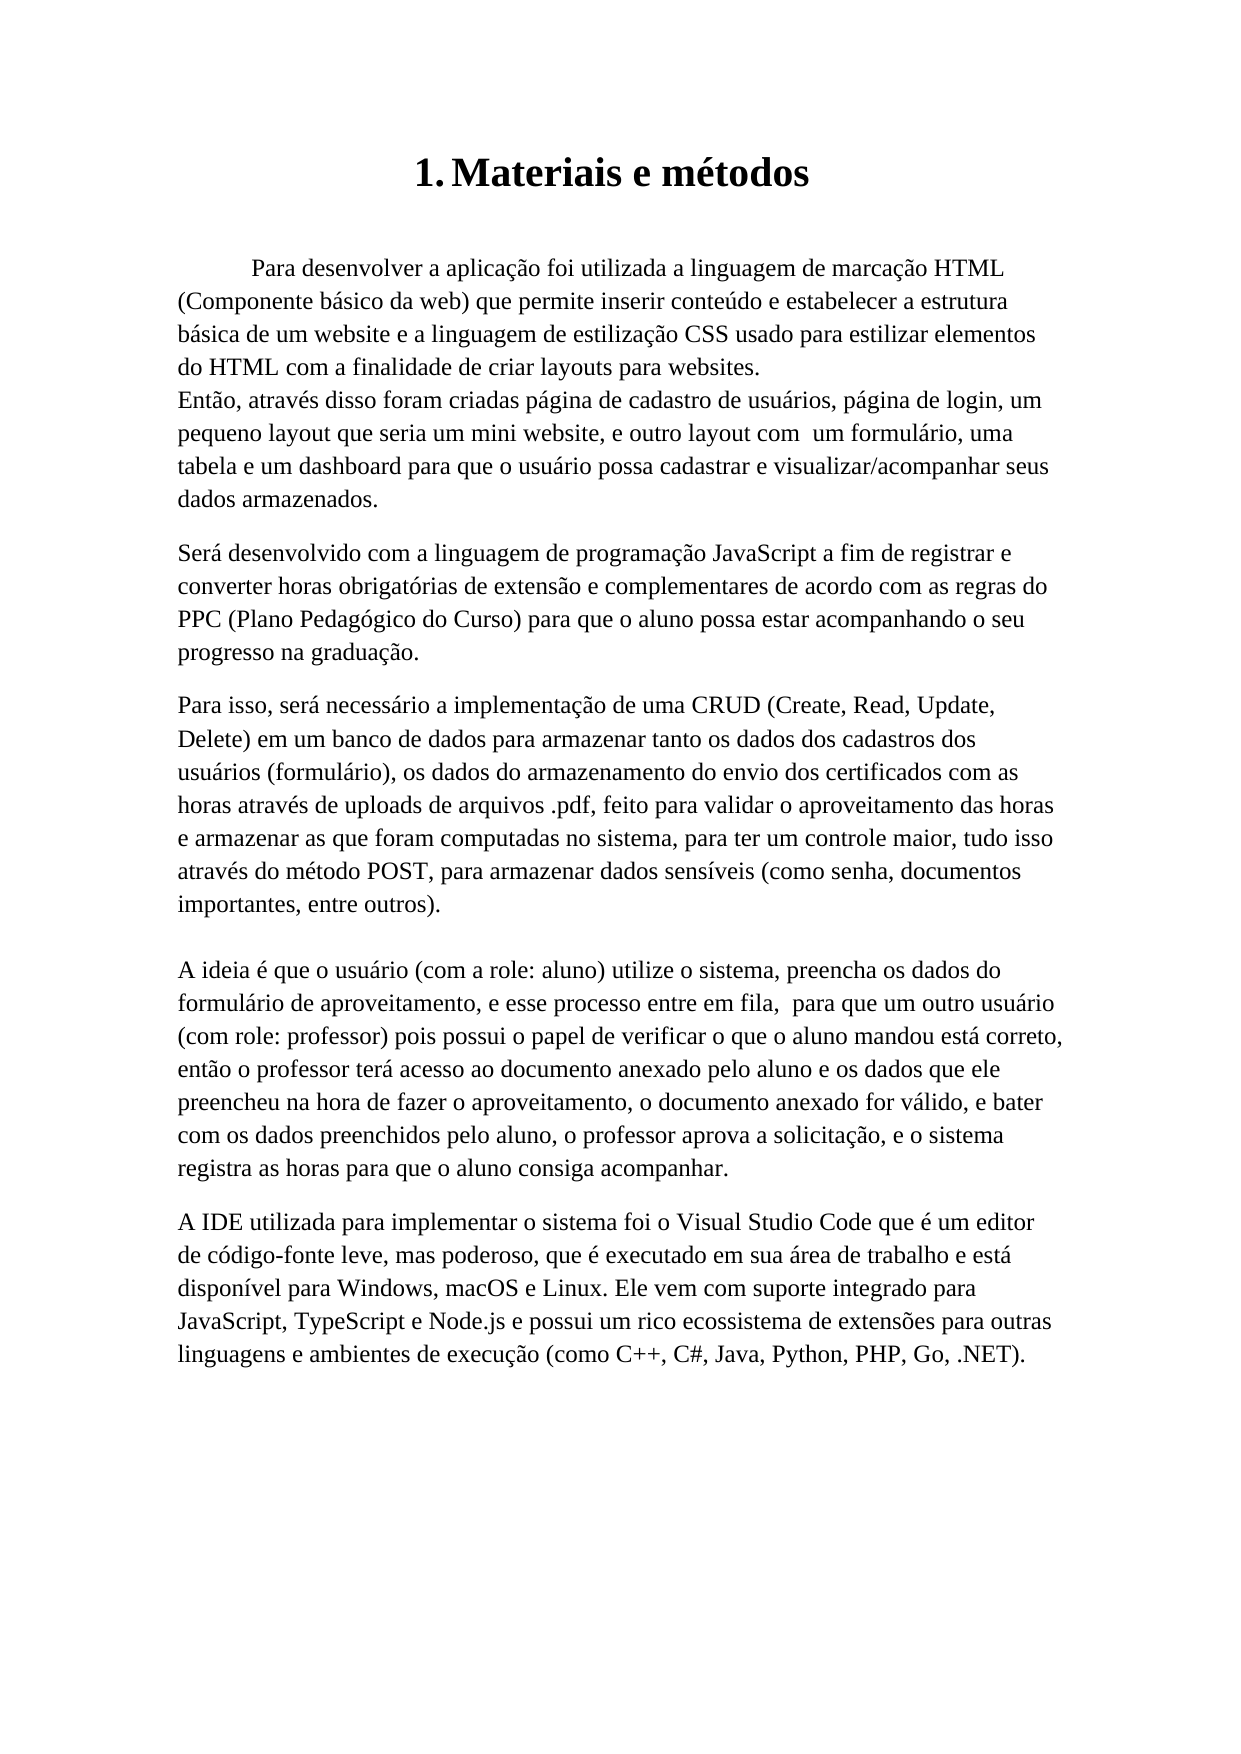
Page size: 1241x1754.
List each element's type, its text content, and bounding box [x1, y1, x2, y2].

text Será desenvolvido com a linguagem de programação JavaScript a fim de registrar e converter horas obrigatórias de extensão e complementares de acordo com as regras do PPC (Plano Pedagógico do Curso) para que o aluno possa estar acompanhando o seu progresso na graduação. [177, 538, 1063, 666]
text Para desenvolver a aplicação foi utilizada a linguagem de marcação HTML (Componente básico da web) que permite inserir conteúdo e estabelecer a estrutura básica de um website e a linguagem de estilização CSS usado para estilizar elementos do HTML com a finalidade de criar layouts para websites. Então, através disso foram criadas página de cadastro de usuários, página de login, um pequeno layout que seria um mini website, e outro layout com um formulário, uma tabela e um dashboard para que o usuário possa cadastrar e visualizar/acompanhar seus dados armazenados. [177, 253, 1063, 513]
list Materiais e métodos [413, 148, 1063, 228]
text A IDE utilizada para implementar o sistema foi o Visual Studio Code que é um editor de código-fonte leve, mas poderoso, que é executado em sua área de trabalho e está disponível para Windows, macOS e Linux. Ele vem com suporte integrado para JavaScript, TypeScript e Node.js e possui um rico ecossistema de extensões para outras linguagens e ambientes de execução (como C++, C#, Java, Python, PHP, Go, .NET). [177, 1207, 1063, 1368]
text Para isso, será necessário a implementação de uma CRUD (Create, Read, Update, Delete) em um banco de dados para armazenar tanto os dados dos cadastros dos usuários (formulário), os dados do armazenamento do envio dos certificados com as horas através de uploads de arquivos .pdf, feito para validar o aproveitamento das horas e armazenar as que foram computadas no sistema, para ter um controle maior, tudo isso através do método POST, para armazenar dados sensíveis (como senha, documentos importantes, entre outros). A ideia é que o usuário (com a role: aluno) utilize o sistema, preencha os dados do formulário de aproveitamento, e esse processo entre em fila, para que um outro usuário (com role: professor) pois possui o papel de verificar o que o aluno mandou está correto, então o professor terá acesso ao documento anexado pelo aluno e os dados que ele preencheu na hora de fazer o aproveitamento, o documento anexado for válido, e bater com os dados preenchidos pelo aluno, o professor aprova a solicitação, e o sistema registra as horas para que o aluno consiga acompanhar. [177, 691, 1063, 1182]
